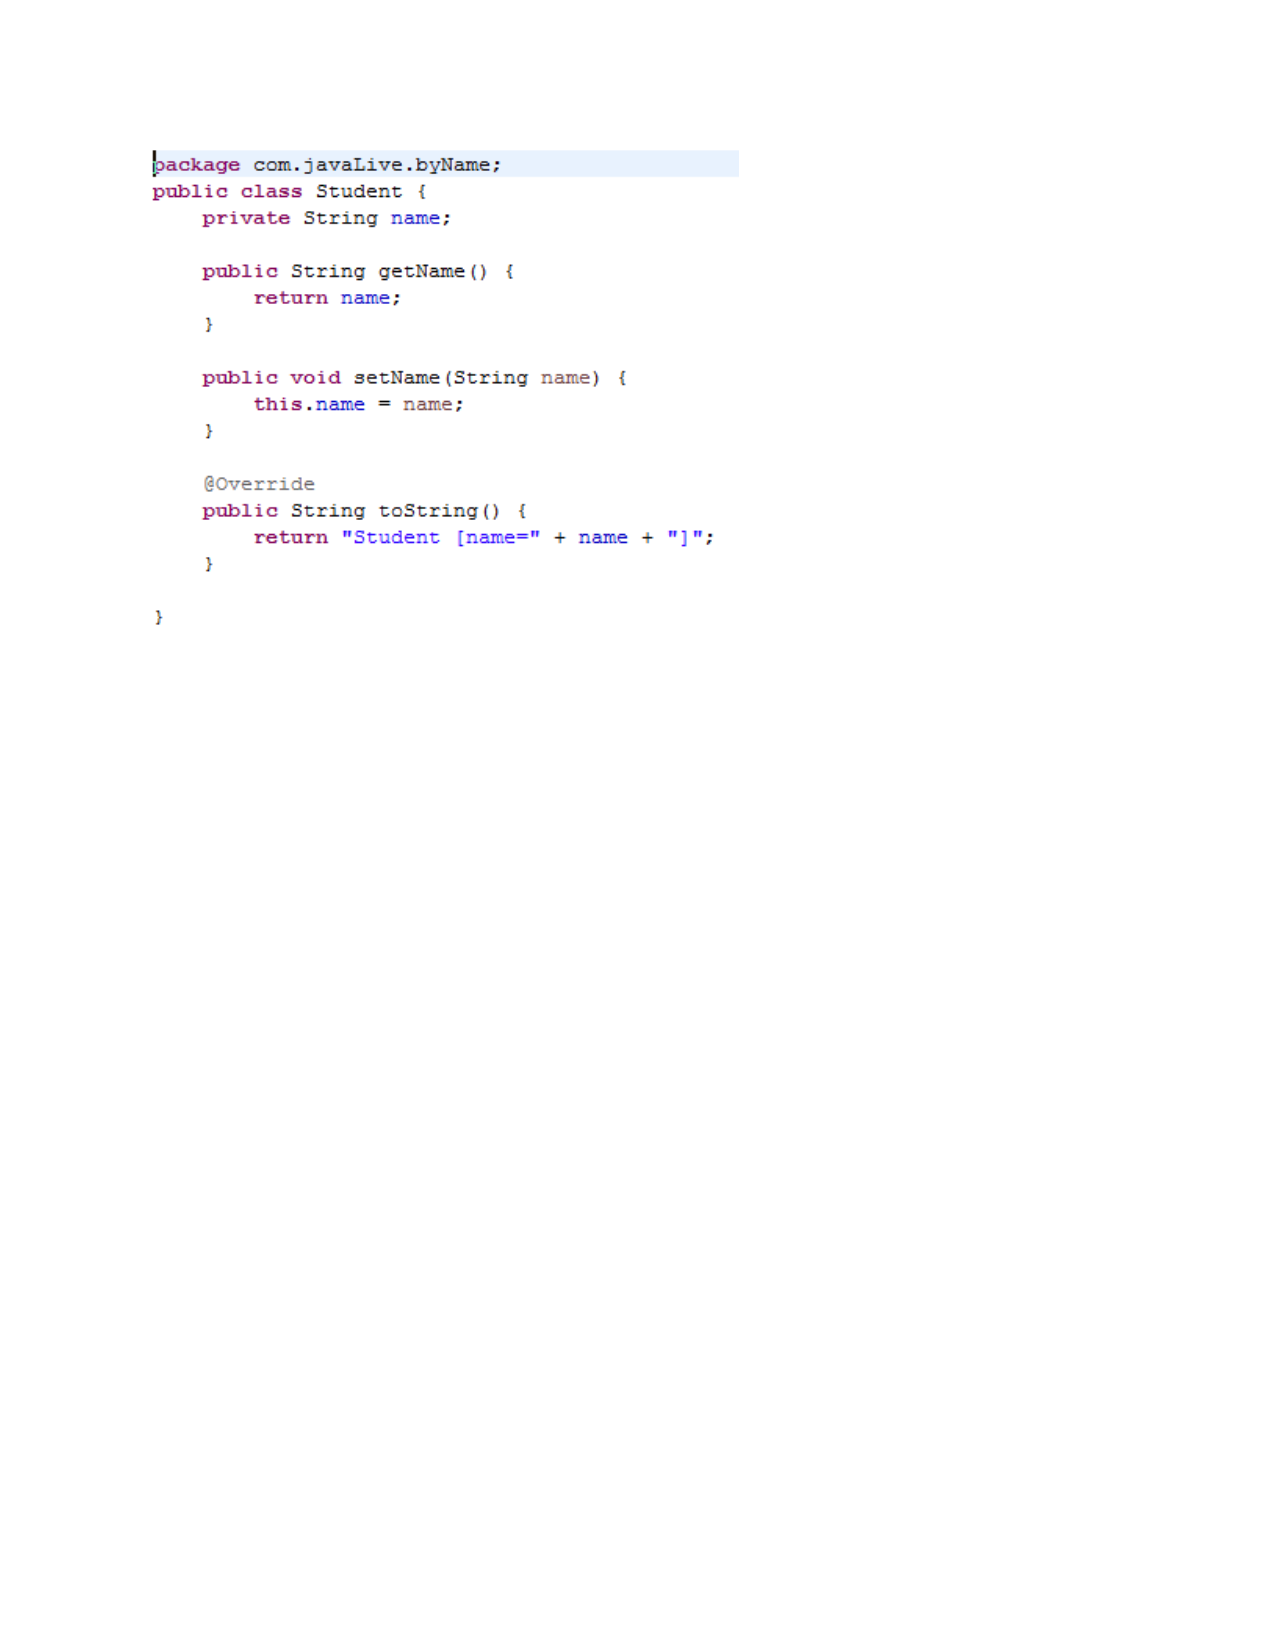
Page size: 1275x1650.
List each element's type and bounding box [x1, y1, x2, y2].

picture [150, 150, 739, 664]
